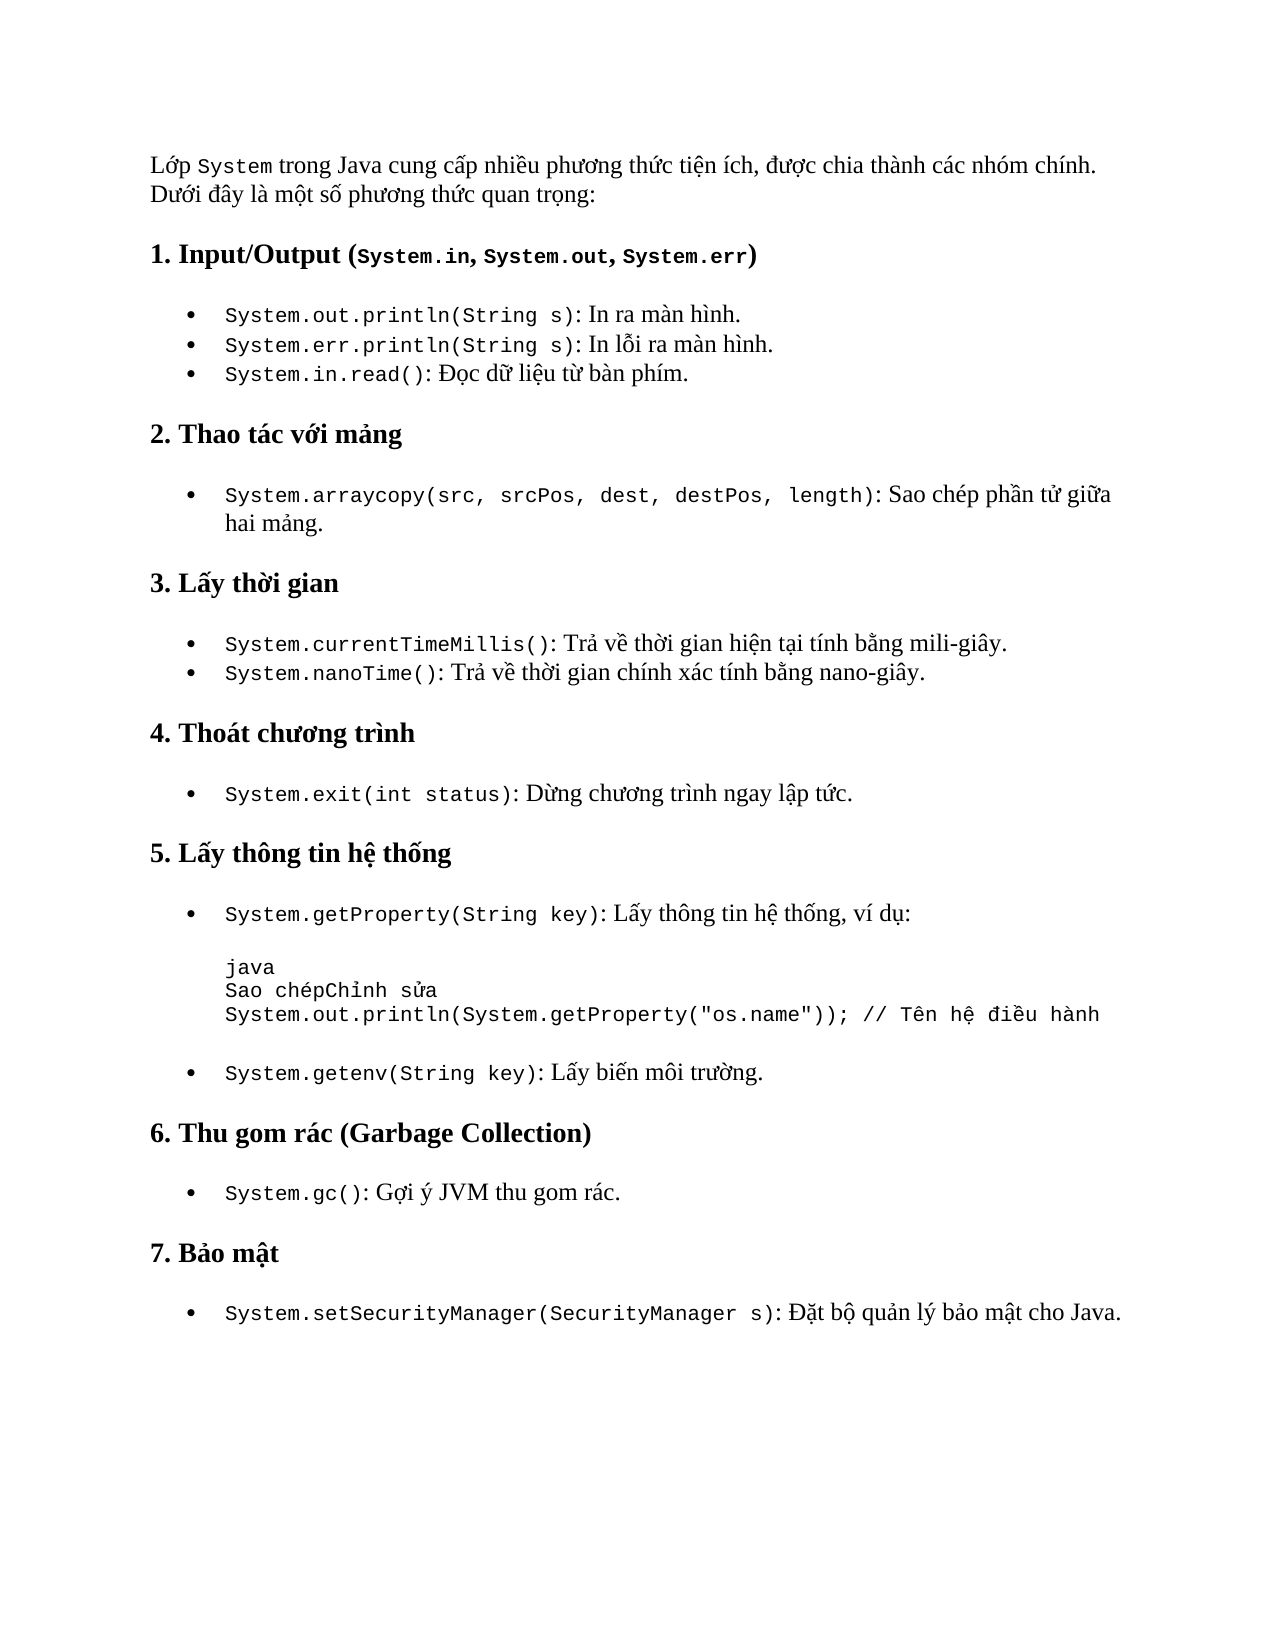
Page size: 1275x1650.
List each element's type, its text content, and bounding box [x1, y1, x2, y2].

text 7. Bảo mật [150, 1236, 1125, 1268]
list System.gc(): Gợi ý JVM thu gom rác. [187, 1177, 1125, 1207]
list System.arraycopy(src, srcPos, dest, destPos, length): Sao chép phần tử giữa hai mảng. [187, 479, 1125, 537]
list System.exit(int status): Dừng chương trình ngay lập tức. [187, 778, 1125, 807]
list System.nanoTime(): Trả về thời gian chính xác tính bằng nano-giây. [187, 657, 1125, 687]
list System.currentTimeMillis(): Trả về thời gian hiện tại tính bằng mili-giây. [187, 628, 1125, 657]
text 3. Lấy thời gian [150, 566, 1125, 599]
text 4. Thoát chương trình [150, 716, 1125, 748]
text System.out.println(System.getProperty("os.name")); // Tên hệ điều hành [225, 1004, 1125, 1028]
list System.getenv(String key): Lấy biến môi trường. [187, 1057, 1125, 1086]
text Sao chépChỉnh sửa [225, 980, 1125, 1004]
text java [225, 957, 1125, 980]
list System.out.println(String s): In ra màn hình. [187, 299, 1125, 329]
text 6. Thu gom rác (Garbage Collection) [150, 1116, 1125, 1148]
list System.setSecurityManager(SecurityManager s): Đặt bộ quản lý bảo mật cho Java. [187, 1297, 1125, 1327]
text Lớp System trong Java cung cấp nhiều phương thức tiện ích, được chia thành các nhóm chính. Dưới đây là một số phương thức quan trọng: [150, 150, 1125, 208]
text 5. Lấy thông tin hệ thống [150, 836, 1125, 869]
list System.in.read(): Đọc dữ liệu từ bàn phím. [187, 358, 1125, 388]
text 2. Thao tác với mảng [150, 417, 1125, 449]
list System.err.println(String s): In lỗi ra màn hình. [187, 329, 1125, 358]
list System.getProperty(String key): Lấy thông tin hệ thống, ví dụ: [187, 898, 1125, 928]
text 1. Input/Output (System.in, System.out, System.err) [150, 237, 1125, 270]
